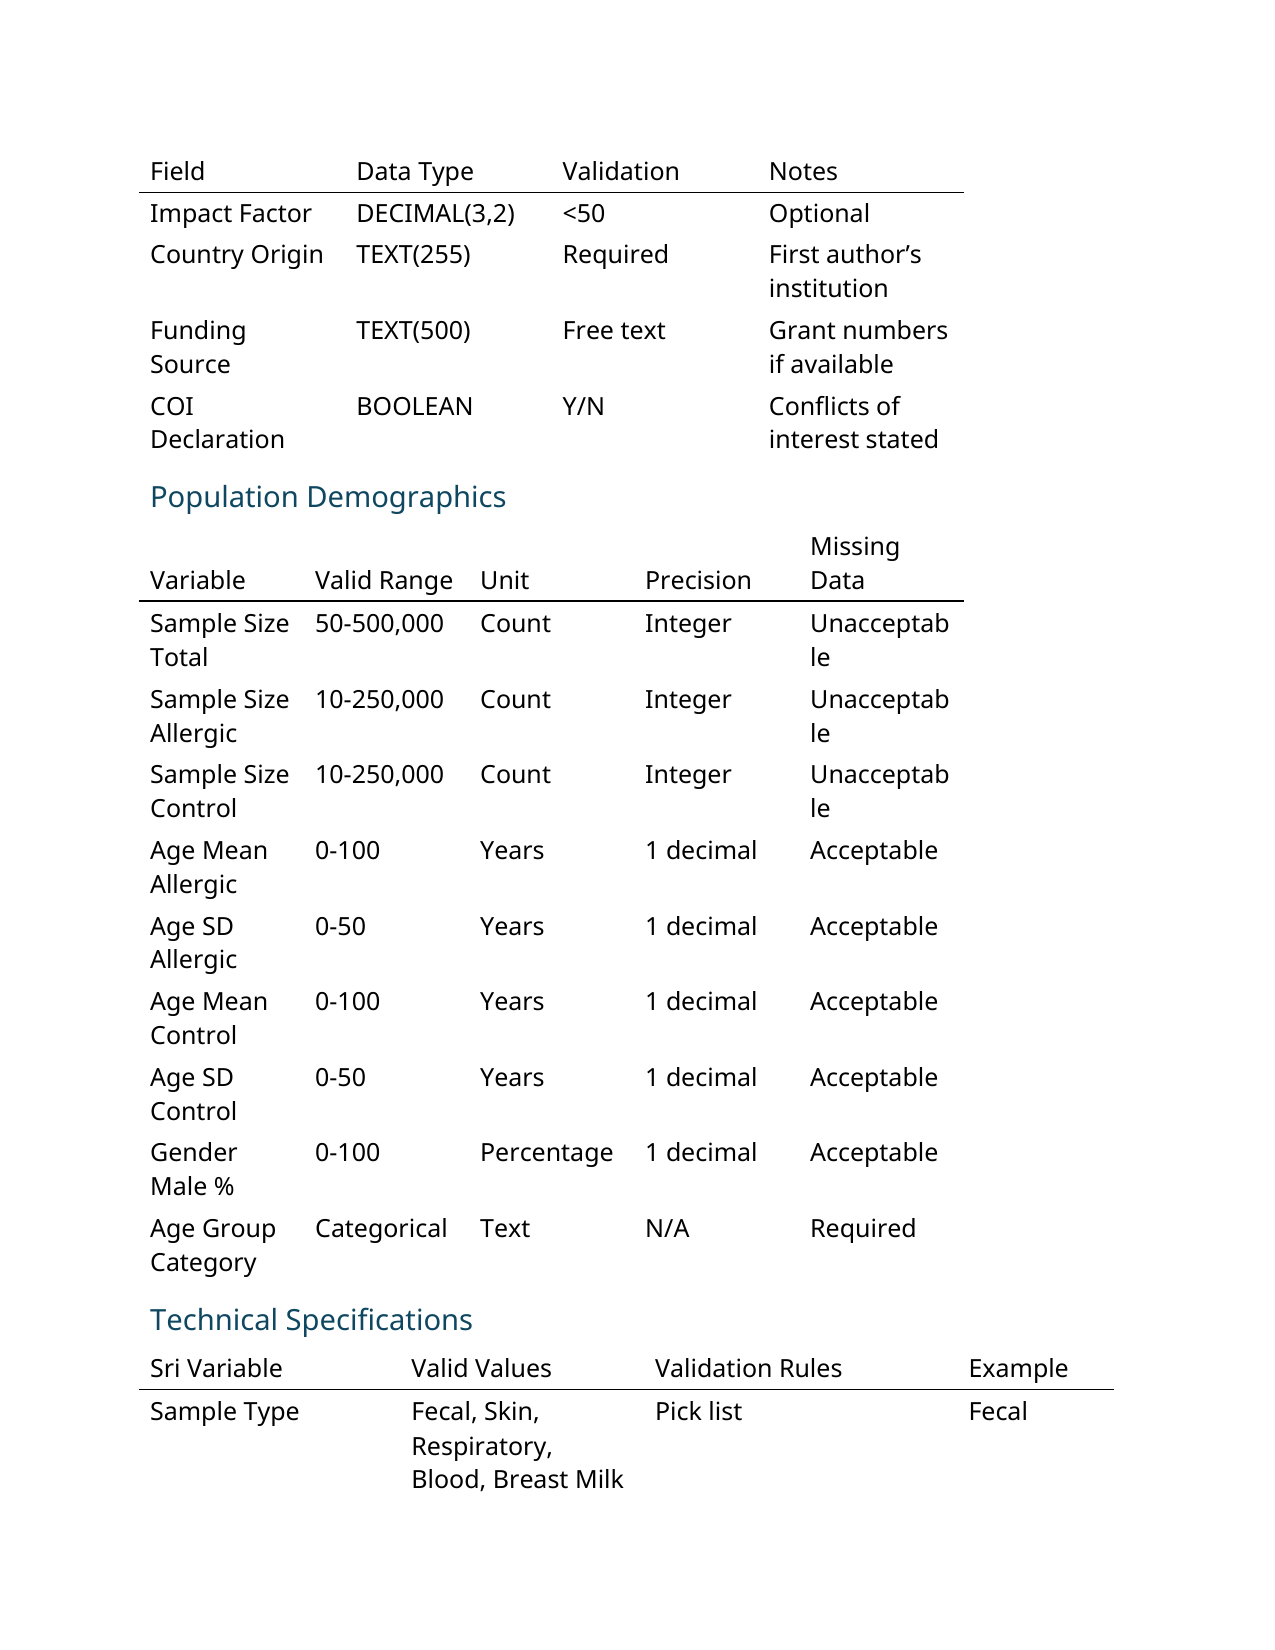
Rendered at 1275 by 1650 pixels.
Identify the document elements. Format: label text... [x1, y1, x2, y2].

table_header Precision [634, 525, 799, 600]
table_cell Years [469, 1056, 634, 1131]
table_cell Sample Type [139, 1390, 400, 1500]
table_cell Grant numbers if available [758, 309, 964, 384]
table_cell Age SD Control [139, 1056, 304, 1131]
table_cell Funding Source [139, 309, 345, 384]
table_cell 0-100 [304, 980, 469, 1056]
table_header Valid Values [400, 1347, 644, 1389]
table_cell First author’s institution [758, 233, 964, 309]
table_cell Age Mean Allergic [139, 829, 304, 904]
table_cell Required [799, 1207, 964, 1282]
table_cell Acceptable [799, 1056, 964, 1131]
table_cell Categorical [304, 1207, 469, 1282]
table_cell 1 decimal [634, 904, 799, 980]
table_cell 1 decimal [634, 980, 799, 1056]
table_cell Count [469, 602, 634, 677]
table_cell Years [469, 980, 634, 1056]
table_cell 1 decimal [634, 1056, 799, 1131]
table_cell Gender Male % [139, 1131, 304, 1207]
table_cell Sample Size Control [139, 753, 304, 829]
table_cell Unacceptable [799, 602, 964, 677]
table_cell Count [469, 753, 634, 829]
table_cell Sample Size Total [139, 602, 304, 677]
table_cell N/A [634, 1207, 799, 1282]
table_header Notes [758, 150, 964, 192]
table_cell 0-100 [304, 1131, 469, 1207]
subtitle Population Demographics [150, 477, 1125, 516]
table_cell Impact Factor [139, 193, 345, 233]
table_cell TEXT(500) [345, 309, 551, 384]
table_cell Required [551, 233, 757, 309]
table_header Sri Variable [139, 1347, 400, 1389]
table_cell Integer [634, 602, 799, 677]
table_header Variable [139, 525, 304, 600]
table_cell Age Mean Control [139, 980, 304, 1056]
table_cell Acceptable [799, 1131, 964, 1207]
table_cell 50-500,000 [304, 602, 469, 677]
table_cell Fecal [957, 1390, 1114, 1500]
table_cell Count [469, 678, 634, 753]
table_cell Age SD Allergic [139, 904, 304, 980]
table_header Data Type [345, 150, 551, 192]
table_cell Integer [634, 753, 799, 829]
table_cell COI Declaration [139, 384, 345, 460]
table_cell Acceptable [799, 980, 964, 1056]
table_cell DECIMAL(3,2) [345, 193, 551, 233]
table_cell 0-100 [304, 829, 469, 904]
table_cell 1 decimal [634, 1131, 799, 1207]
table_cell Years [469, 904, 634, 980]
table_cell Optional [758, 193, 964, 233]
table_cell Conflicts of interest stated [758, 384, 964, 460]
table_cell 0-50 [304, 1056, 469, 1131]
table_cell Y/N [551, 384, 757, 460]
table_header Field [139, 150, 345, 192]
table_cell Acceptable [799, 829, 964, 904]
table_cell 0-50 [304, 904, 469, 980]
table_cell Text [469, 1207, 634, 1282]
table_header Valid Range [304, 525, 469, 600]
table_header Example [957, 1347, 1114, 1389]
table_cell 10-250,000 [304, 753, 469, 829]
table_header Validation [551, 150, 757, 192]
table_cell TEXT(255) [345, 233, 551, 309]
table_header Missing Data [799, 525, 964, 600]
table_cell 10-250,000 [304, 678, 469, 753]
table_header Validation Rules [644, 1347, 957, 1389]
table_cell Unacceptable [799, 678, 964, 753]
table_cell 1 decimal [634, 829, 799, 904]
table_cell Free text [551, 309, 757, 384]
table_cell Percentage [469, 1131, 634, 1207]
table_cell Fecal, Skin, Respiratory, Blood, Breast Milk [400, 1390, 644, 1500]
table_cell Pick list [644, 1390, 957, 1500]
table_cell <50 [551, 193, 757, 233]
table_cell Sample Size Allergic [139, 678, 304, 753]
table_cell Age Group Category [139, 1207, 304, 1282]
table_cell BOOLEAN [345, 384, 551, 460]
table_cell Integer [634, 678, 799, 753]
table_cell Years [469, 829, 634, 904]
table_cell Unacceptable [799, 753, 964, 829]
table_cell Country Origin [139, 233, 345, 309]
table_cell Acceptable [799, 904, 964, 980]
subtitle Technical Specifications [150, 1299, 1125, 1339]
table_header Unit [469, 525, 634, 600]
